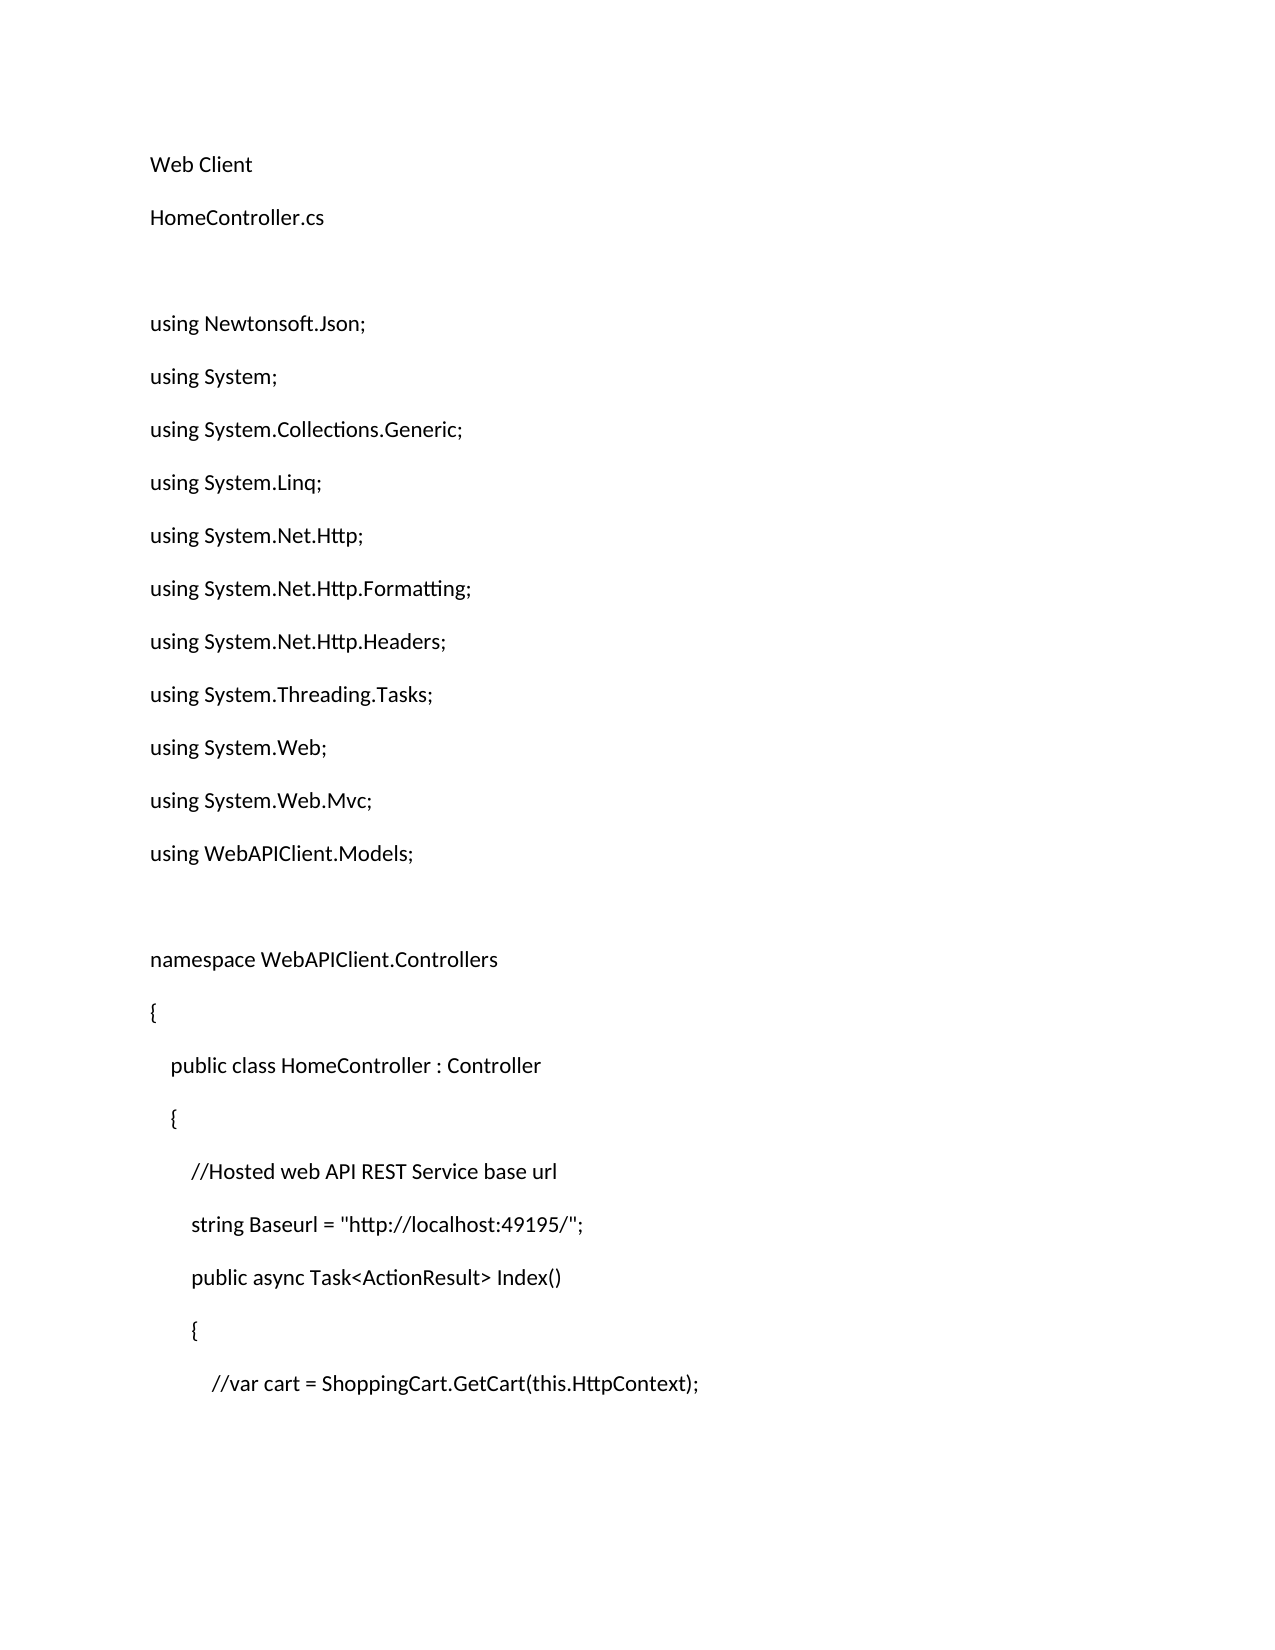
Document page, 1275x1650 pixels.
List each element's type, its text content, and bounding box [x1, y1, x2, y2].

text using System.Threading.Tasks; [150, 680, 1125, 708]
text public class HomeController : Controller [150, 1051, 1125, 1079]
text using System.Collections.Generic; [150, 415, 1125, 443]
text using System; [150, 362, 1125, 390]
text { [150, 1104, 1125, 1132]
text { [150, 1316, 1125, 1344]
text //Hosted web API REST Service base url [150, 1157, 1125, 1185]
text //var cart = ShoppingCart.GetCart(this.HttpContext); [150, 1369, 1125, 1397]
text HomeController.cs [150, 203, 1125, 231]
text Web Client [150, 150, 1125, 178]
text string Baseurl = "http://localhost:49195/"; [150, 1210, 1125, 1238]
text using System.Net.Http; [150, 521, 1125, 549]
text using System.Web; [150, 733, 1125, 761]
text public async Task<ActionResult> Index() [150, 1263, 1125, 1291]
text using System.Net.Http.Headers; [150, 627, 1125, 655]
text { [150, 998, 1125, 1026]
text using WebAPIClient.Models; [150, 839, 1125, 867]
text using System.Linq; [150, 468, 1125, 496]
text using System.Web.Mvc; [150, 786, 1125, 814]
text using System.Net.Http.Formatting; [150, 574, 1125, 602]
text namespace WebAPIClient.Controllers [150, 945, 1125, 973]
text using Newtonsoft.Json; [150, 309, 1125, 337]
